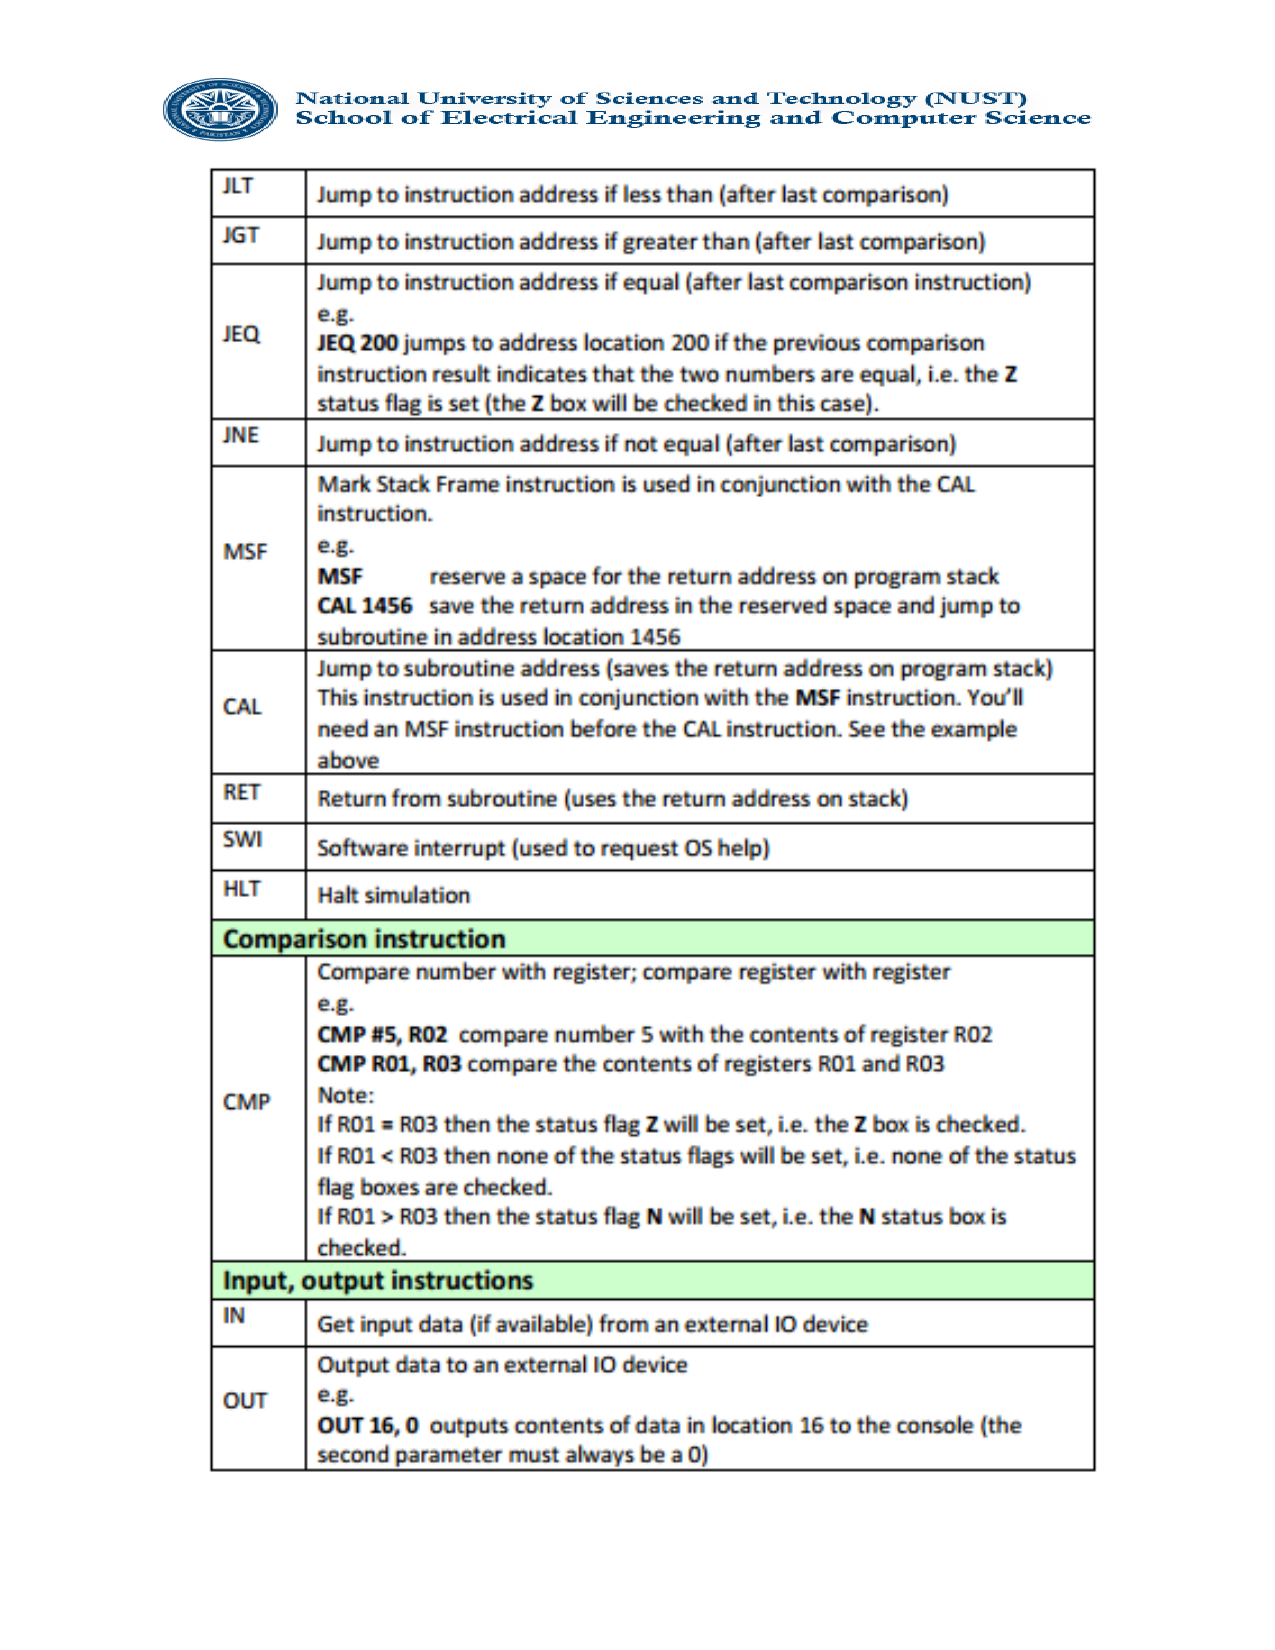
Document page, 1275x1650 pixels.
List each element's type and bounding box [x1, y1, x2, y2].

picture [150, 150, 1222, 1501]
picture [150, 75, 1105, 147]
